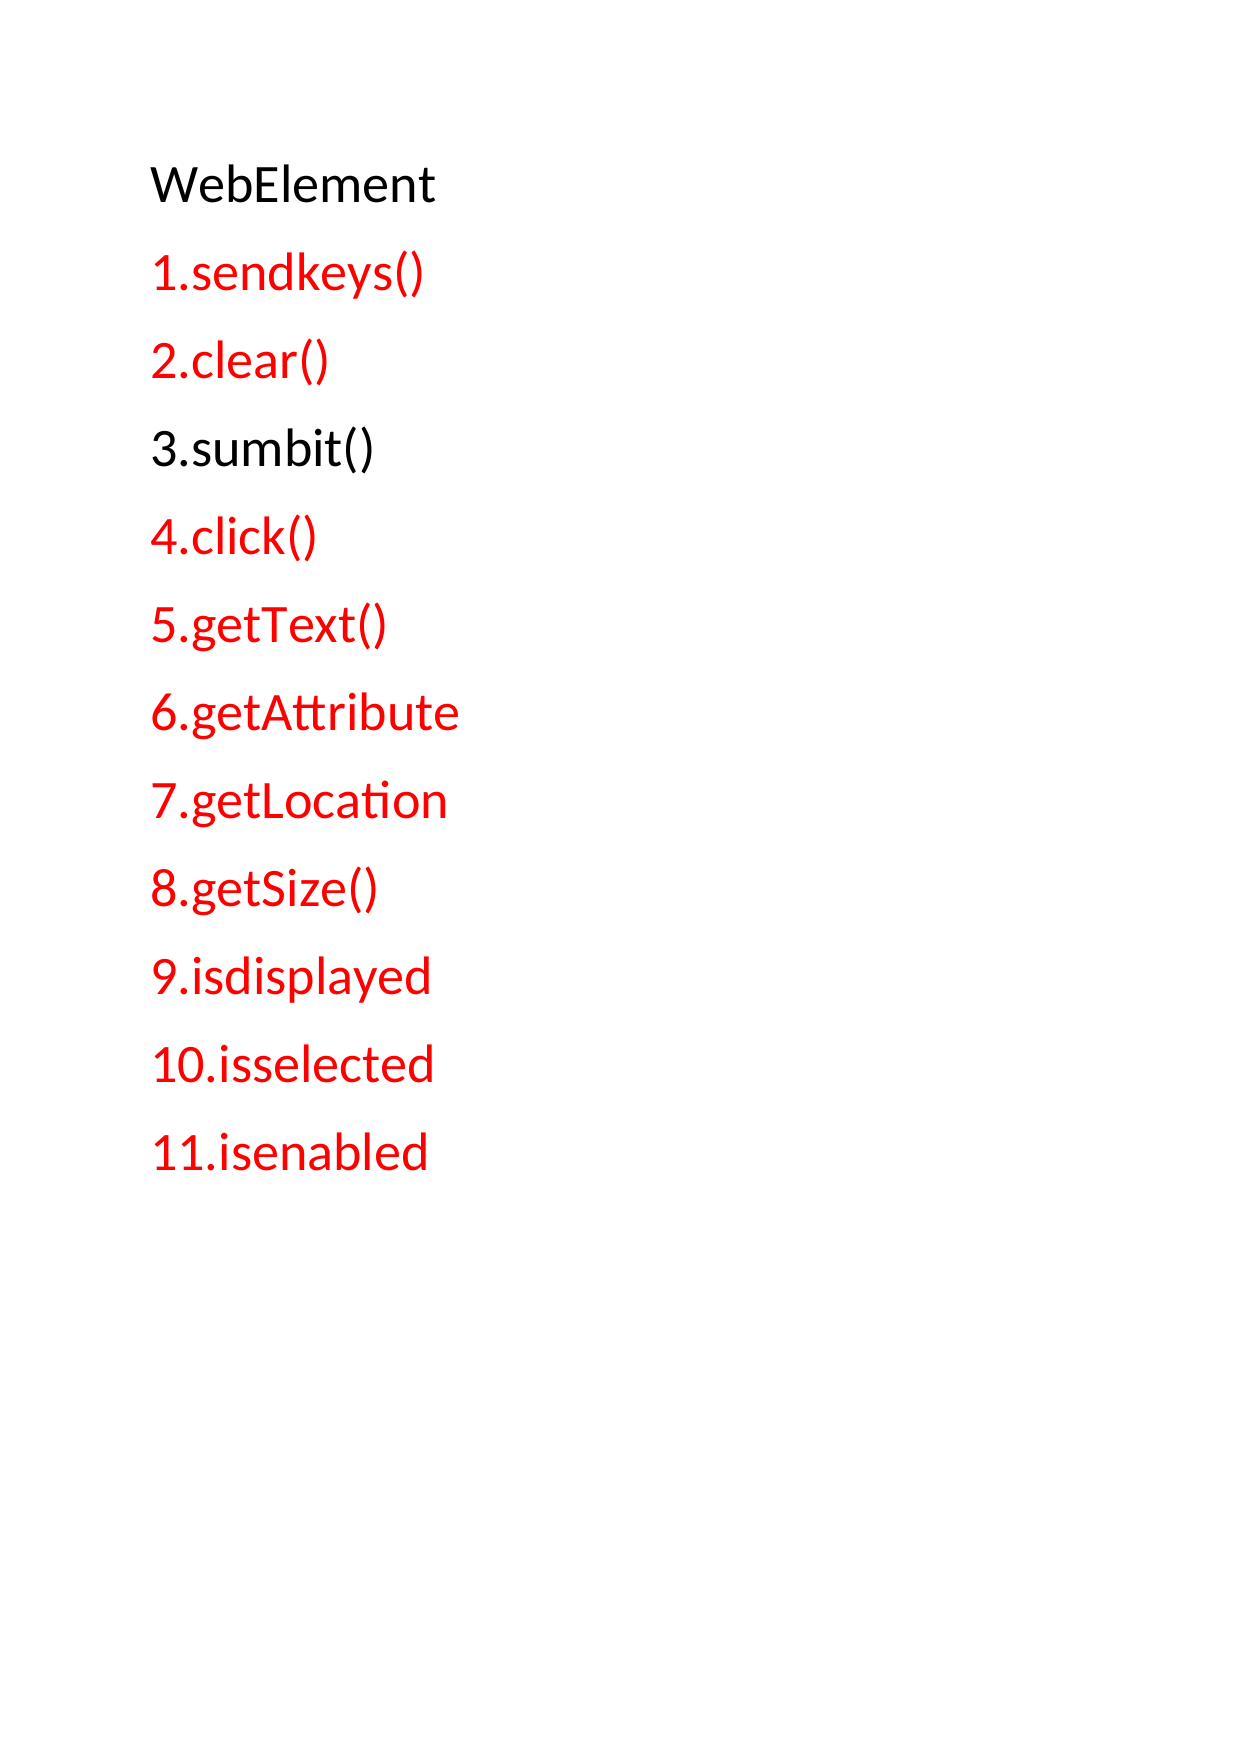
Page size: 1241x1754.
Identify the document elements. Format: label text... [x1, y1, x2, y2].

text 4.click() [150, 502, 1090, 568]
text 11.isenabled [150, 1118, 1090, 1184]
text 2.clear() [150, 326, 1090, 392]
text 1.sendkeys() [150, 238, 1090, 304]
text 3.sumbit() [150, 414, 1090, 480]
text 9.isdisplayed [150, 942, 1090, 1008]
text 10.isselected [150, 1030, 1090, 1096]
text 5.getText() [150, 590, 1090, 656]
text 8.getSize() [150, 854, 1090, 920]
text 6.getAttribute [150, 678, 1090, 744]
text WebElement [150, 150, 1090, 216]
text 7.getLocation [150, 766, 1090, 832]
